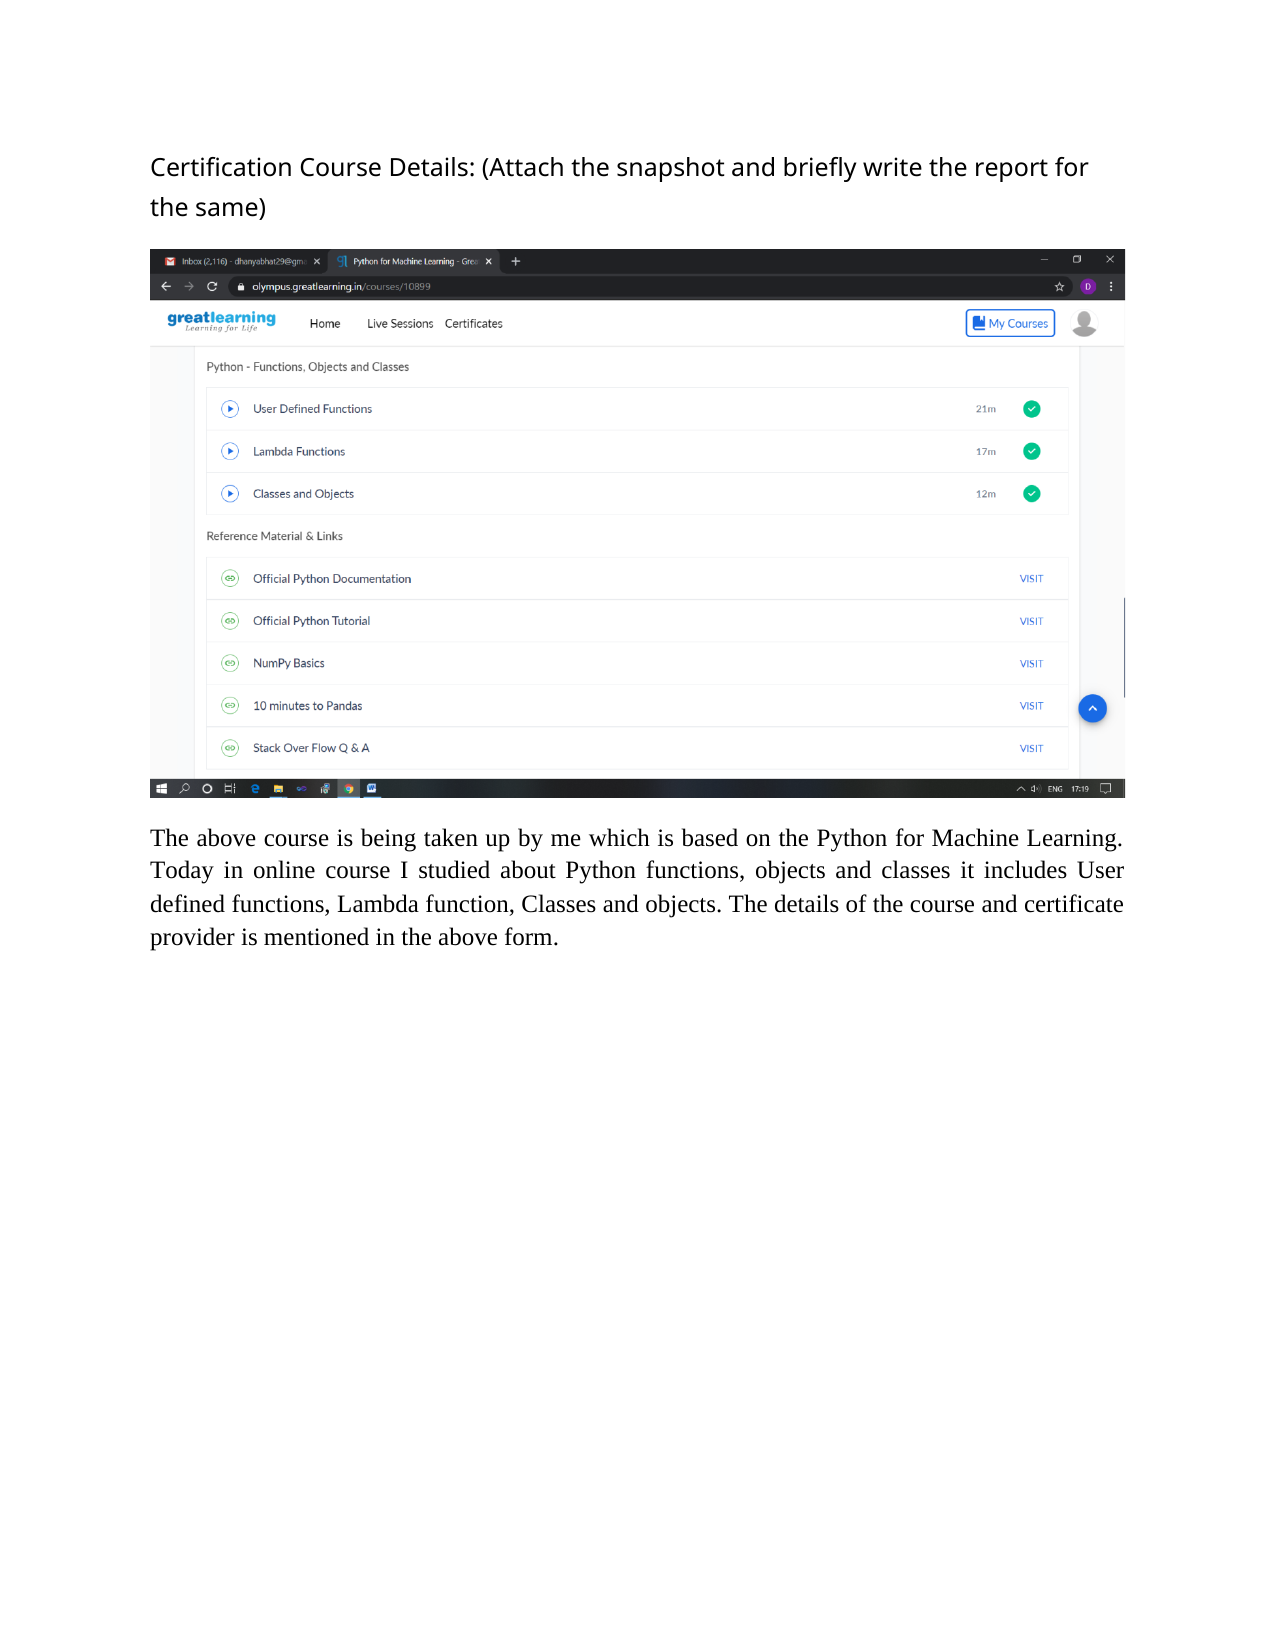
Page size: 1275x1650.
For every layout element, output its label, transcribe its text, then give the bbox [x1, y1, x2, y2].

picture [150, 249, 1125, 798]
text Certification Course Details: (Attach the snapshot and briefly write the report for the same) [150, 150, 1125, 223]
text The above course is being taken up by me which is based on the Python for Machine Learning. Today in online course I studied about Python functions, objects and classes it includes User defined functions, Lambda function, Classes and objects. The details of the course and certificate provider is mentioned in the above form. [150, 823, 1125, 950]
